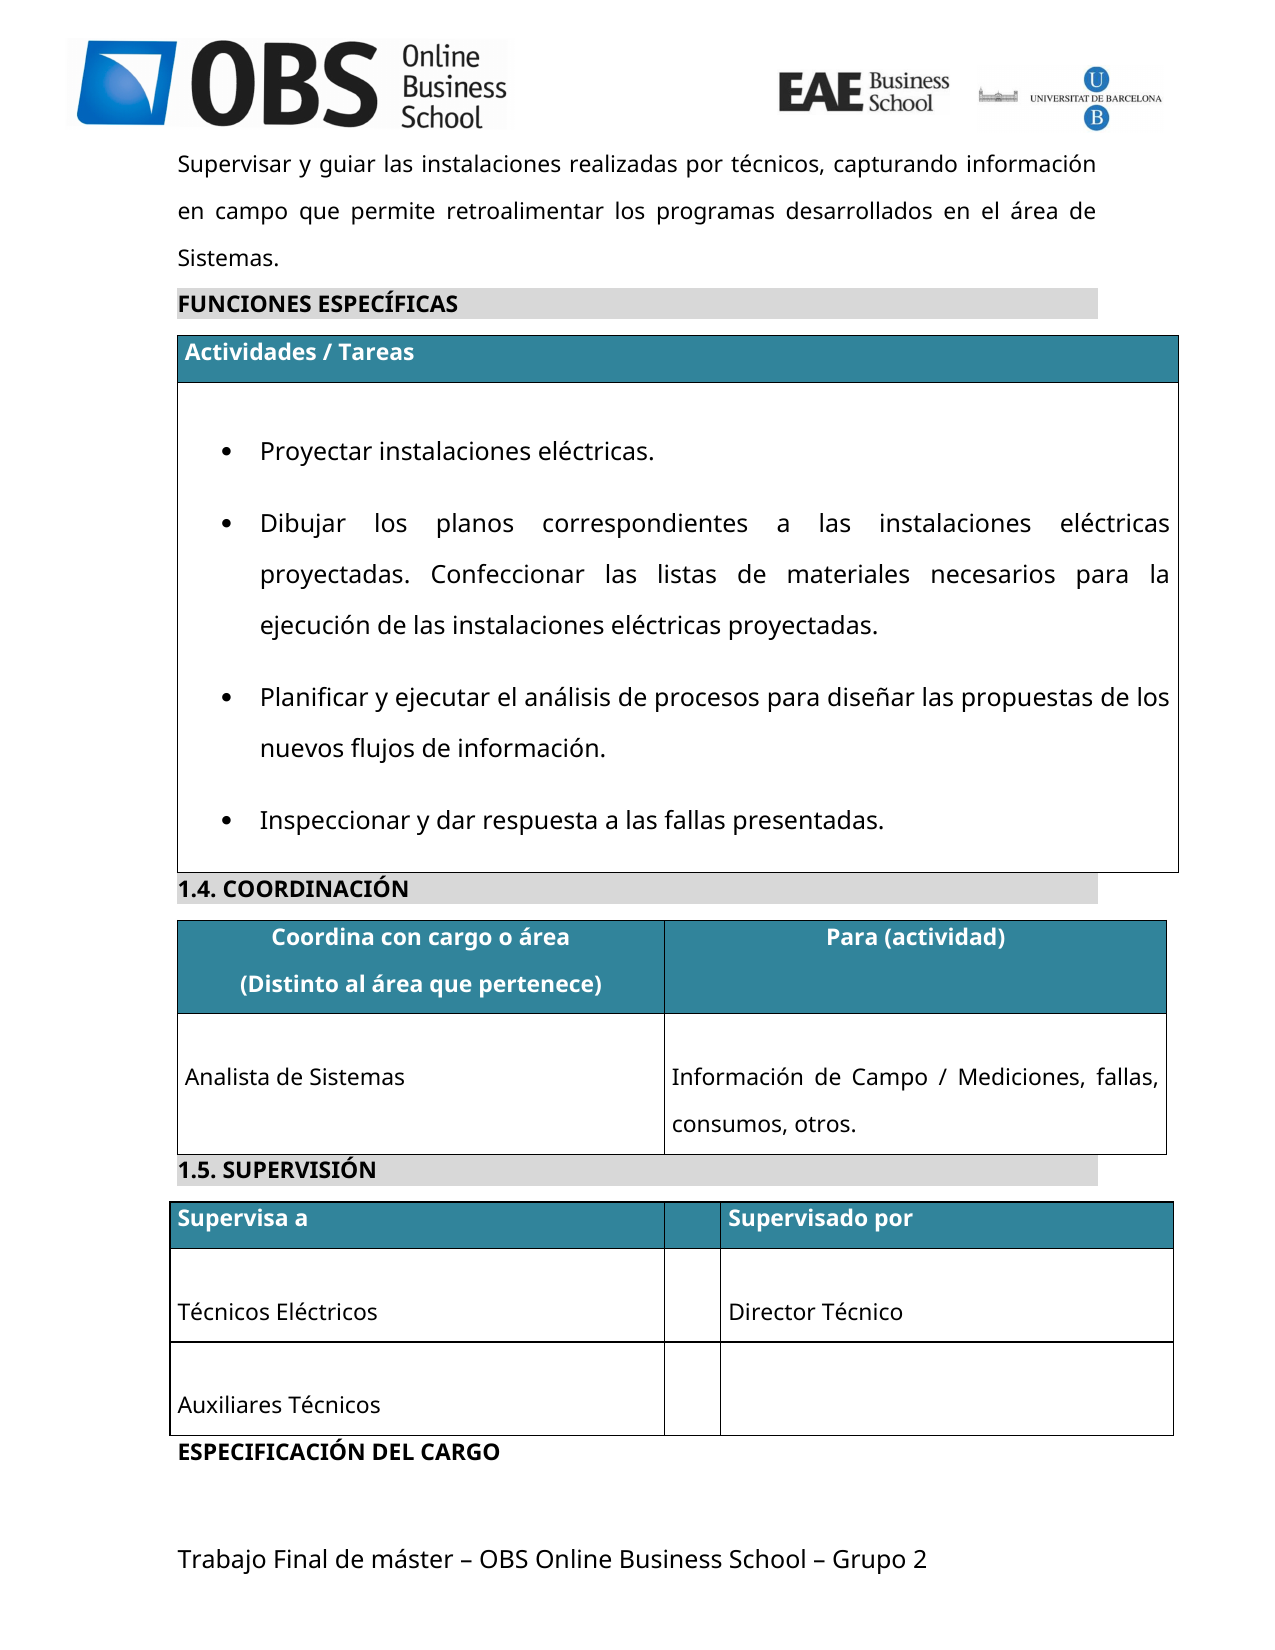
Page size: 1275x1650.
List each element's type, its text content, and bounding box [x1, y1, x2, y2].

table_cell Director Técnico [721, 1249, 1173, 1341]
text FUNCIONES ESPECÍFICAS [177, 288, 1098, 319]
table_header Supervisa a [171, 1203, 664, 1248]
table_cell Proyectar instalaciones eléctricas. Dibujar los planos correspondientes a las instalaciones eléctricas proyectadas. Confeccionar las listas de materiales necesarios para la ejecución de las instalaciones eléctricas proyectadas. Planificar y ejecutar el análisis de procesos para diseñar las propuestas de los nuevos flujos de información. Inspeccionar y dar respuesta a las fallas presentadas. [178, 383, 1178, 872]
table_header Supervisado por [721, 1203, 1173, 1248]
table_cell Auxiliares Técnicos [171, 1343, 664, 1435]
text 1.5. SUPERVISIÓN [177, 1155, 1098, 1186]
text Supervisar y guiar las instalaciones realizadas por técnicos, capturando información en campo que permite retroalimentar los programas desarrollados en el área de Sistemas. [177, 148, 1098, 273]
picture [977, 65, 1165, 133]
table_header [665, 1203, 720, 1248]
table_header Actividades / Tareas [178, 336, 1178, 382]
table_cell [665, 1249, 720, 1341]
picture [777, 69, 951, 115]
table_cell [721, 1343, 1173, 1435]
table_cell Técnicos Eléctricos [171, 1249, 664, 1341]
text 1.4. COORDINACIÓN [177, 873, 1098, 904]
text ESPECIFICACIÓN DEL CARGO [177, 1436, 1098, 1467]
table_header Coordina con cargo o área (Distinto al área que pertenece) [178, 921, 664, 1013]
table_cell Información de Campo / Mediciones, fallas, consumos, otros. [665, 1014, 1166, 1153]
table_cell Analista de Sistemas [178, 1014, 664, 1153]
table_header Para (actividad) [665, 921, 1166, 1013]
picture [64, 38, 515, 130]
table_cell [665, 1343, 720, 1435]
